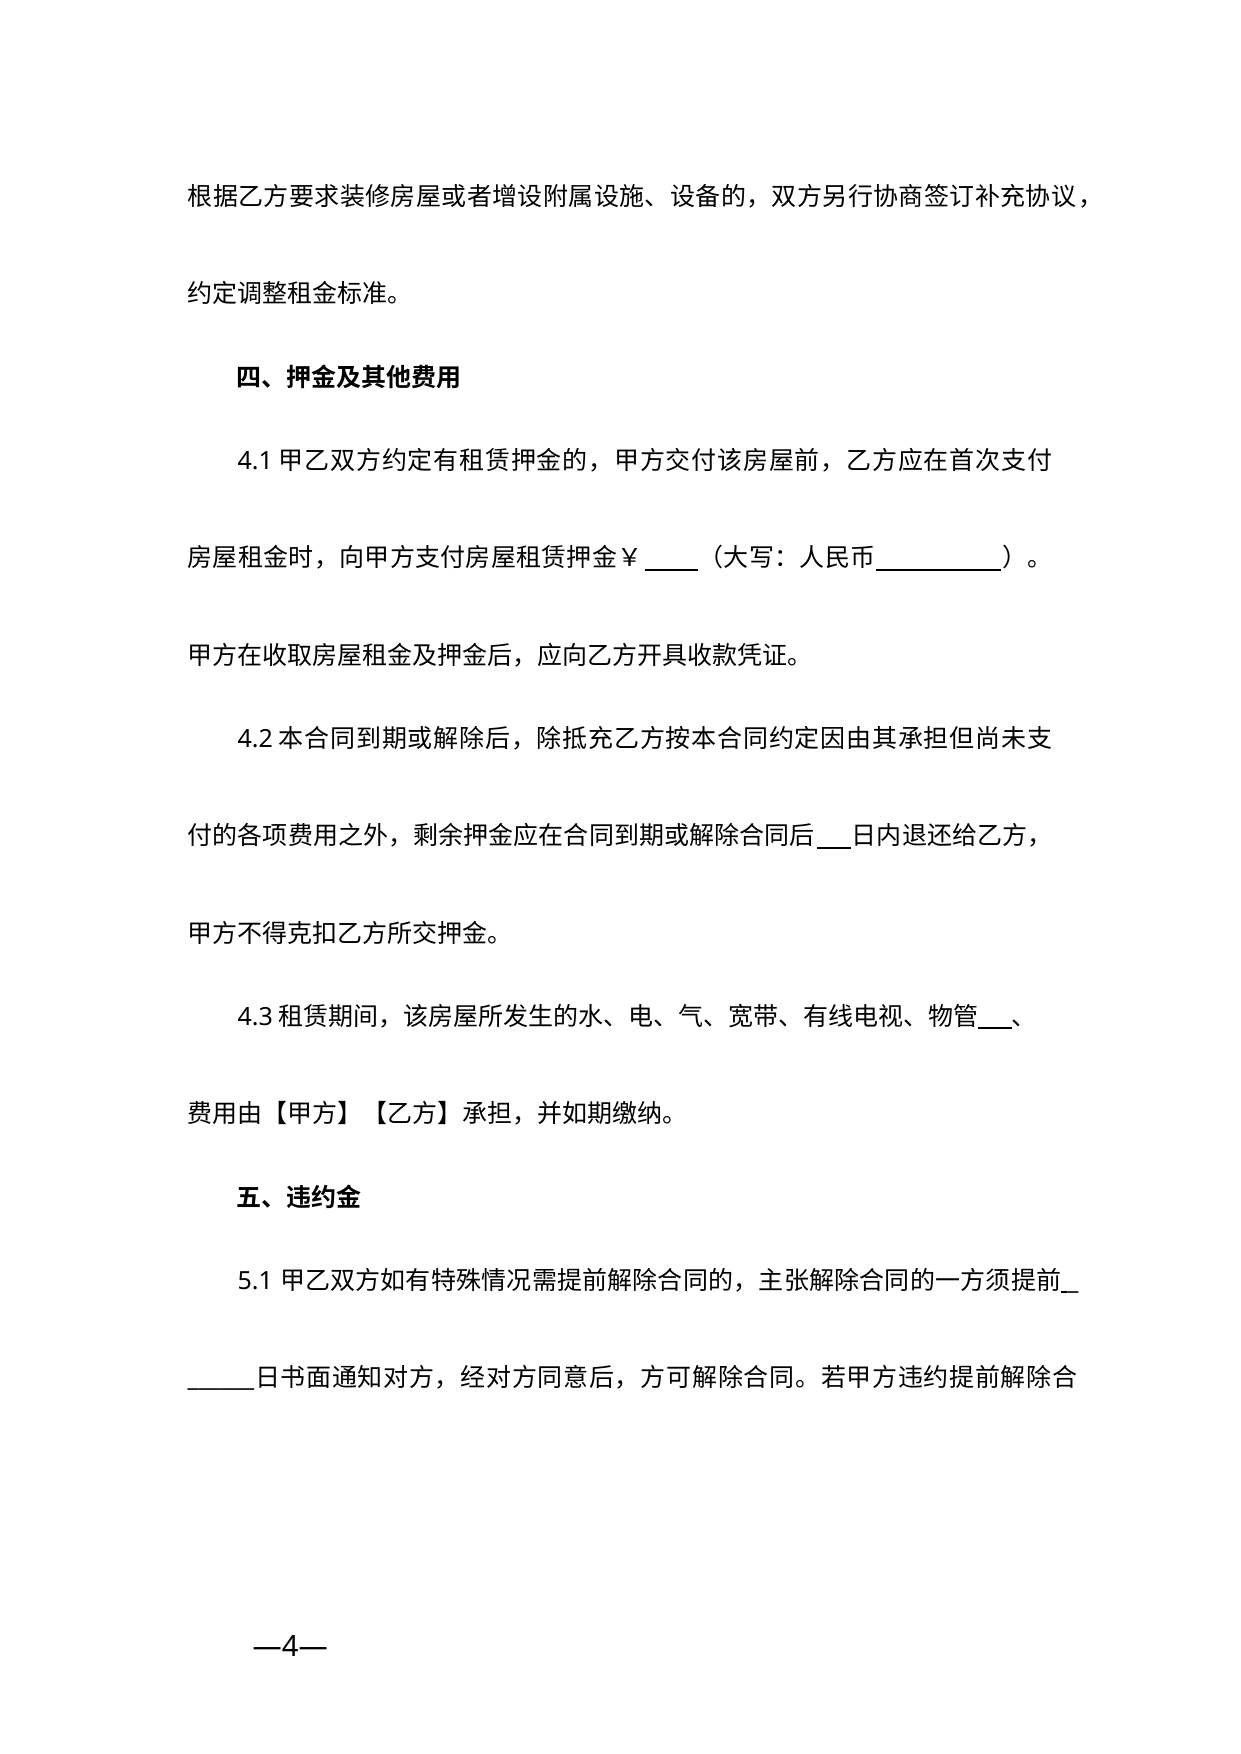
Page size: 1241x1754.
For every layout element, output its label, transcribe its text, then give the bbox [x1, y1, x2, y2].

list 4.1甲乙双方约定有租赁押金的，甲方交付该房屋前，乙方应在首次支付房屋租金时，向甲方支付房屋租赁押金￥ （大写：人民币 ）。甲方在收取房屋租金及押金后，应向乙方开具收款凭证。 [187, 426, 1053, 686]
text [187, 162, 1078, 324]
text 五、违约金 [187, 1163, 1078, 1228]
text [187, 1246, 1078, 1408]
text 四、押金及其他费用 [187, 343, 1078, 408]
list 4.3租赁期间，该房屋所发生的水、电、气、宽带、有线电视、物管 、费用由【甲方】【乙方】承担，并如期缴纳。 [187, 982, 1053, 1144]
list 4.2本合同到期或解除后，除抵充乙方按本合同约定因由其承担但尚未支付的各项费用之外，剩余押金应在合同到期或解除合同后 日内退还给乙方，甲方不得克扣乙方所交押金。 [187, 704, 1053, 964]
